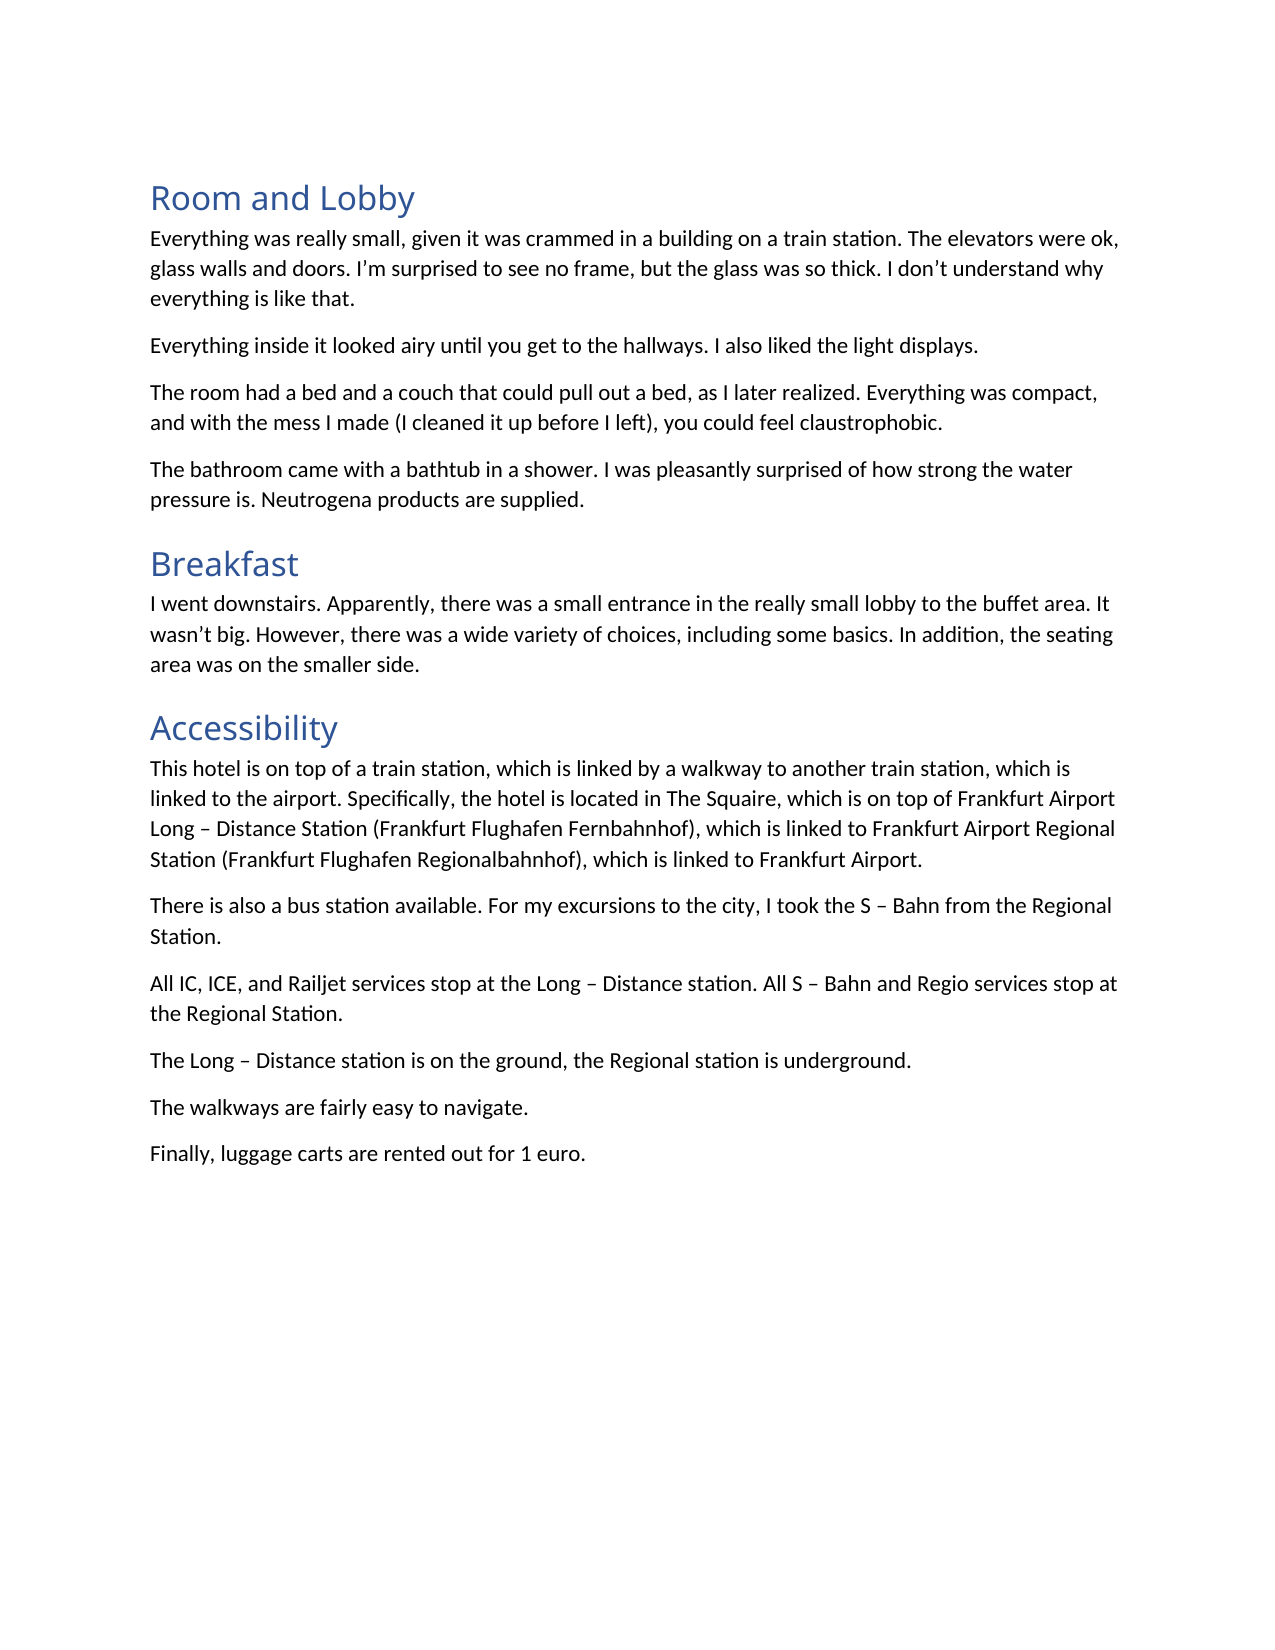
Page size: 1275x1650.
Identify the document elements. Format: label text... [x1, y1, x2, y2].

text All IC, ICE, and Railjet services stop at the Long – Distance station. All S – Bahn and Regio services stop at the Regional Station. [150, 969, 1125, 1027]
subtitle Breakfast [150, 541, 1125, 586]
text The walkways are fairly easy to navigate. [150, 1093, 1125, 1121]
text This hotel is on top of a train station, which is linked by a walkway to another train station, which is linked to the airport. Specifically, the hotel is located in The Squaire, which is on top of Frankfurt Airport Long – Distance Station (Frankfurt Flughafen Fernbahnhof), which is linked to Frankfurt Airport Regional Station (Frankfurt Flughafen Regionalbahnhof), which is linked to Frankfurt Airport. [150, 754, 1125, 873]
text The Long – Distance station is on the ground, the Regional station is underground. [150, 1046, 1125, 1074]
text Everything was really small, given it was crammed in a building on a train station. The elevators were ok, glass walls and doors. I’m surprised to see no frame, but the glass was so thick. I don’t understand why everything is like that. [150, 224, 1125, 312]
text There is also a bus station available. For my excursions to the city, I took the S – Bahn from the Regional Station. [150, 892, 1125, 950]
text Everything inside it looked airy until you get to the hallways. I also liked the light displays. [150, 331, 1125, 359]
subtitle Accessibility [150, 705, 1125, 751]
subtitle Room and Lobby [150, 175, 1125, 220]
text Finally, luggage carts are rented out for 1 euro. [150, 1139, 1125, 1168]
text The room had a bed and a couch that could pull out a bed, as I later realized. Everything was compact, and with the mess I made (I cleaned it up before I left), you could feel claustrophobic. [150, 378, 1125, 436]
text The bathroom came with a bathtub in a shower. I was pleasantly surprised of how strong the water pressure is. Neutrogena products are supplied. [150, 455, 1125, 513]
text I went downstairs. Apparently, there was a small entrance in the really small lobby to the buffet area. It wasn’t big. However, there was a wide variety of choices, including some basics. In addition, the seating area was on the smaller side. [150, 589, 1125, 678]
